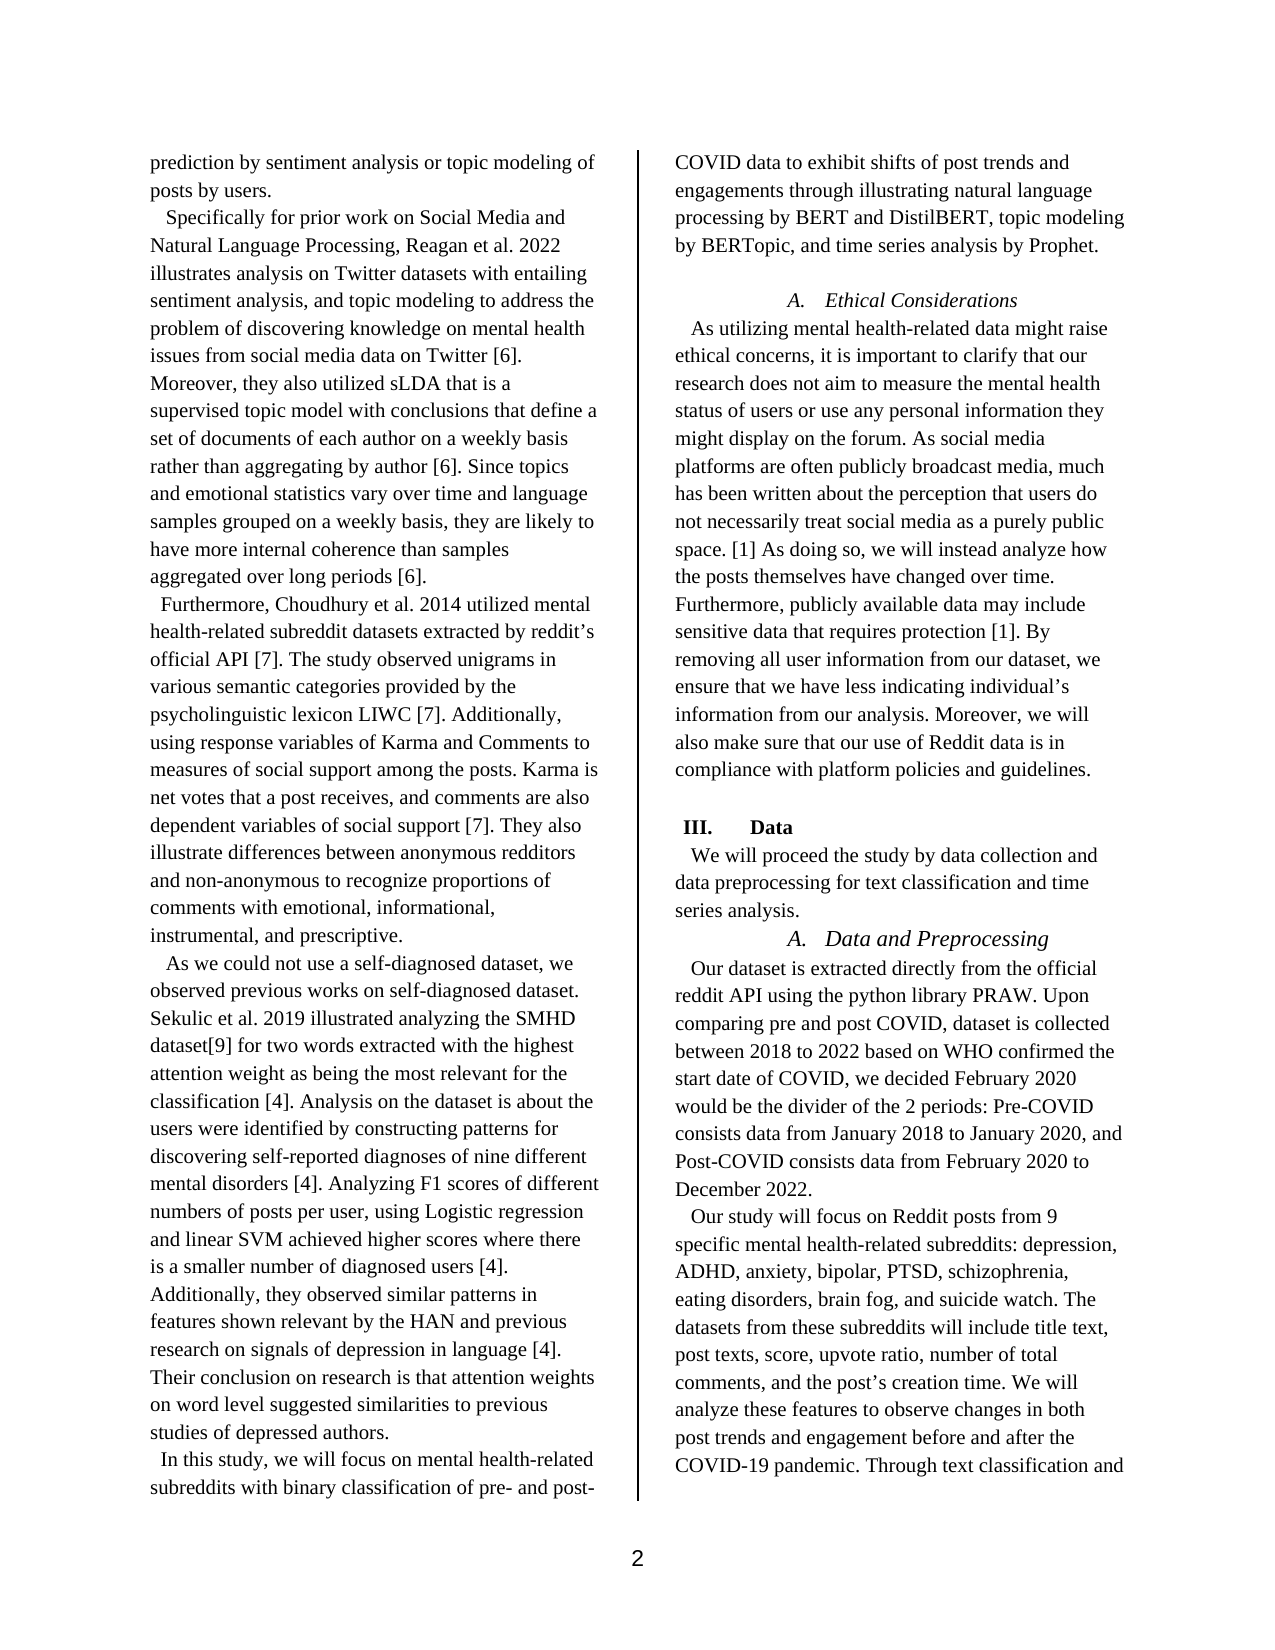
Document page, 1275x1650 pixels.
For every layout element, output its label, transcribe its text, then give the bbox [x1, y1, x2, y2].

list Ethical Considerations [787, 288, 1125, 312]
list Data [712, 815, 1125, 839]
text Our dataset is extracted directly from the official reddit API using the python library PRAW. Upon comparing pre and post COVID, dataset is collected between 2018 to 2022 based on WHO confirmed the start date of COVID, we decided February 2020 would be the divider of the 2 periods: Pre-COVID consists data from January 2018 to January 2020, and Post-COVID consists data from February 2020 to December 2022. [675, 956, 1125, 1201]
text Specifically for prior work on Social Media and Natural Language Processing, Reagan et al. 2022 illustrates analysis on Twitter datasets with entailing sentiment analysis, and topic modeling to address the problem of discovering knowledge on mental health issues from social media data on Twitter [6]. Moreover, they also utilized sLDA that is a supervised topic model with conclusions that define a set of documents of each author on a weekly basis rather than aggregating by author [6]. Since topics and emotional statistics vary over time and language samples grouped on a weekly basis, they are likely to have more internal coherence than samples aggregated over long periods [6]. [150, 205, 600, 588]
text As utilizing mental health-related data might raise ethical concerns, it is important to clarify that our research does not aim to measure the mental health status of users or use any personal information they might display on the forum. As social media platforms are often publicly broadcast media, much has been written about the perception that users do not necessarily treat social media as a purely public space. [1] As doing so, we will instead analyze how the posts themselves have changed over time. Furthermore, publicly available data may include sensitive data that requires protection [1]. By removing all user information from our dataset, we ensure that we have less indicating individual’s information from our analysis. Moreover, we will also make sure that our use of Reddit data is in compliance with platform policies and guidelines. [675, 316, 1125, 781]
text As we could not use a self-diagnosed dataset, we observed previous works on self-diagnosed dataset. Sekulic et al. 2019 illustrated analyzing the SMHD dataset[9] for two words extracted with the highest attention weight as being the most relevant for the classification [4]. Analysis on the dataset is about the users were identified by constructing patterns for discovering self-reported diagnoses of nine different mental disorders [4]. Analyzing F1 scores of different numbers of posts per user, using Logistic regression and linear SVM achieved higher scores where there is a smaller number of diagnosed users [4]. Additionally, they observed similar patterns in features shown relevant by the HAN and previous research on signals of depression in language [4]. Their conclusion on research is that attention weights on word level suggested similarities to previous studies of depressed authors. [150, 951, 600, 1444]
text Furthermore, Choudhury et al. 2014 utilized mental health-related subreddit datasets extracted by reddit’s official API [7]. The study observed unigrams in various semantic categories provided by the psycholinguistic lexicon LIWC [7]. Additionally, using response variables of Karma and Comments to measures of social support among the posts. Karma is net votes that a post receives, and comments are also dependent variables of social support [7]. They also illustrate differences between anonymous redditors and non-anonymous to recognize proportions of comments with emotional, informational, instrumental, and prescriptive. [150, 592, 600, 947]
text In this study, we will focus on mental health-related subreddits with binary classification of pre- and post-COVID data to exhibit shifts of post trends and engagements through illustrating natural language processing by BERT and DistilBERT, topic modeling by BERTopic, and time series analysis by Prophet. [675, 150, 1125, 257]
text In this study, we will focus on mental health-related subreddits with binary classification of pre- and post-COVID data to exhibit shifts of post trends and engagements through illustrating natural language processing by BERT and DistilBERT, topic modeling by BERTopic, and time series analysis by Prophet. [150, 1447, 600, 1499]
list Data and Preprocessing [787, 926, 1125, 952]
text We will proceed the study by data collection and data preprocessing for text classification and time series analysis. [675, 843, 1125, 922]
